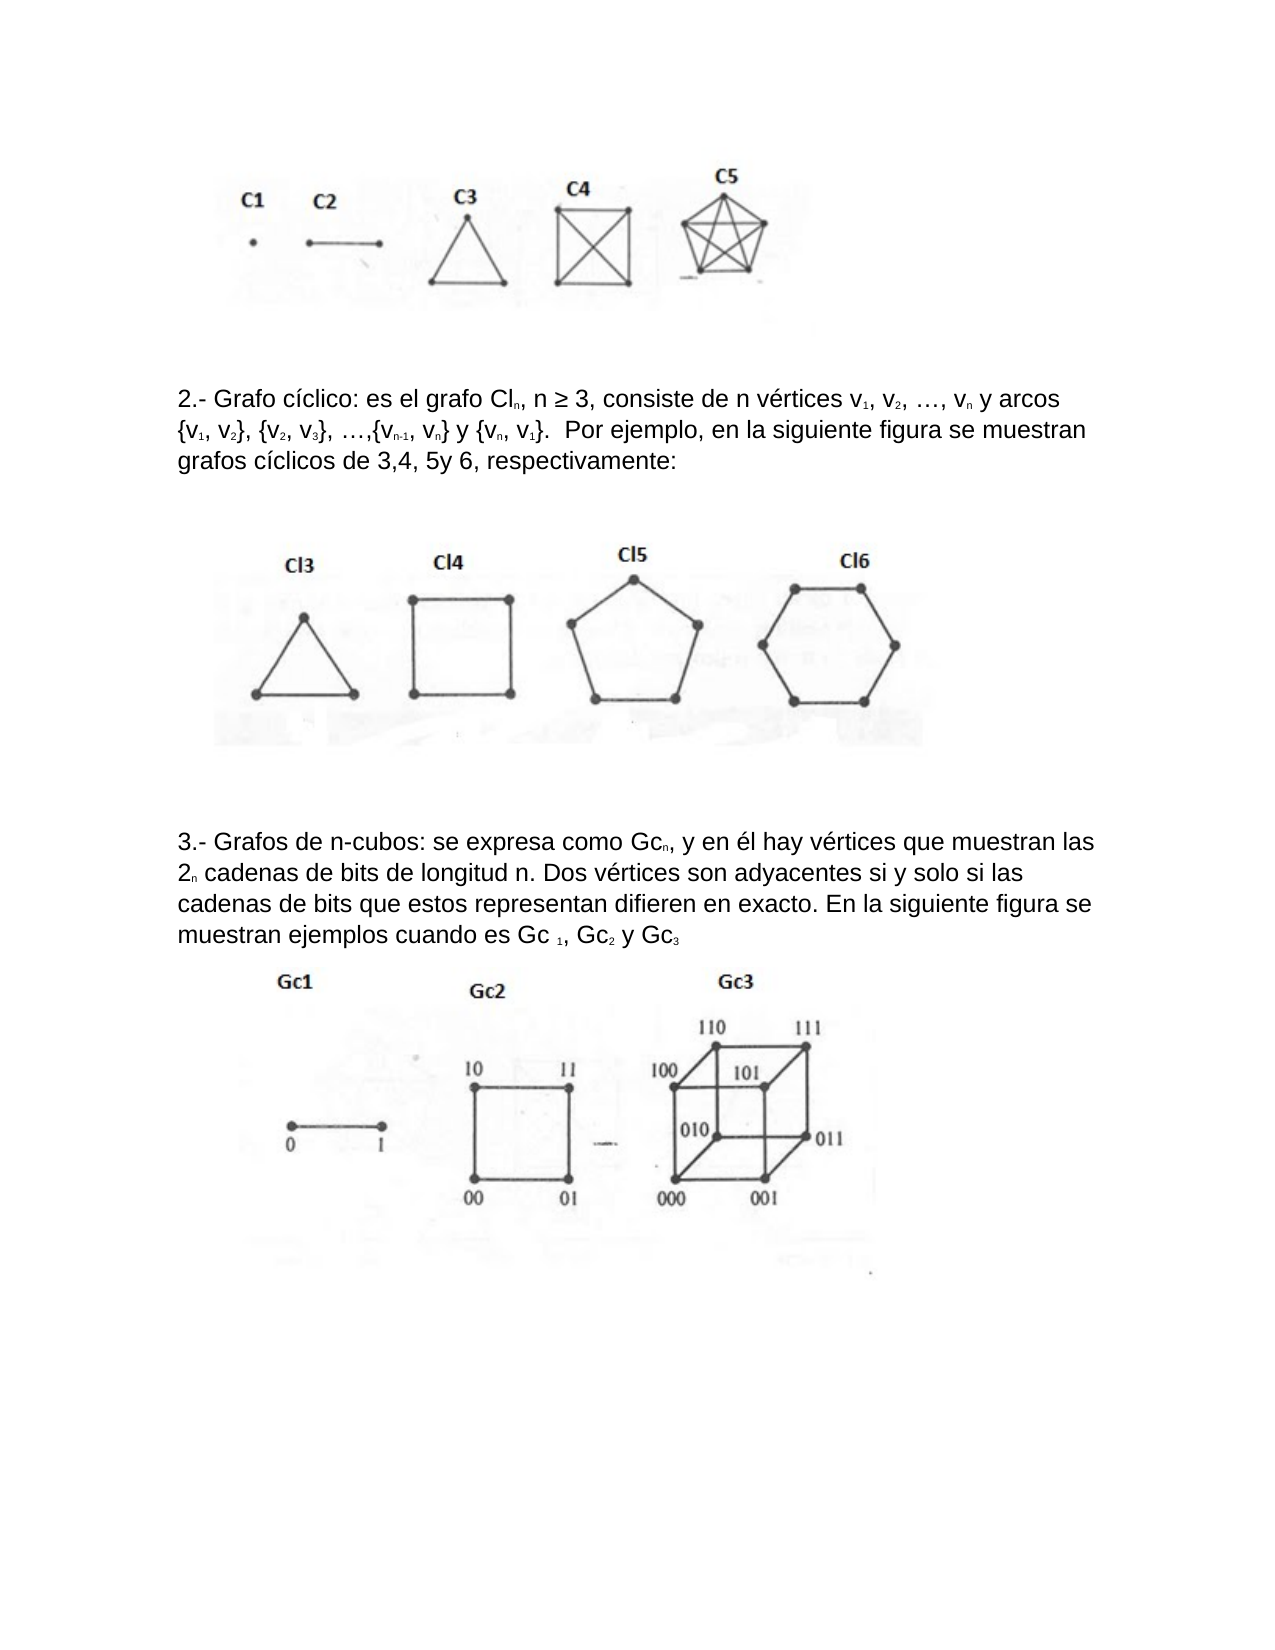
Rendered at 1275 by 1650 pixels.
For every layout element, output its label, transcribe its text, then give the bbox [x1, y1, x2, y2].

picture [177, 493, 951, 808]
text 2.- Grafo cíclico: es el grafo Cln, n ≥ 3, consiste de n vértices v1, v2, …, vn y arcos {v1, v2}, {v2, v3}, …,{vn-1, vn} y {vn, v1}. Por ejemplo, en la siguiente figura se muestran grafos cíclicos de 3,4, 5y 6, respectivamente: [177, 384, 1098, 475]
picture [177, 147, 823, 366]
text 3.- Grafos de n-cubos: se expresa como Gcn, y en él hay vértices que muestran las 2n cadenas de bits de longitud n. Dos vértices son adyacentes si y solo si las cadenas de bits que estos representan difieren en exacto. En la siguiente figura se muestran ejemplos cuando es Gc 1, Gc2 y Gc3 [177, 827, 1098, 948]
picture [177, 967, 879, 1287]
